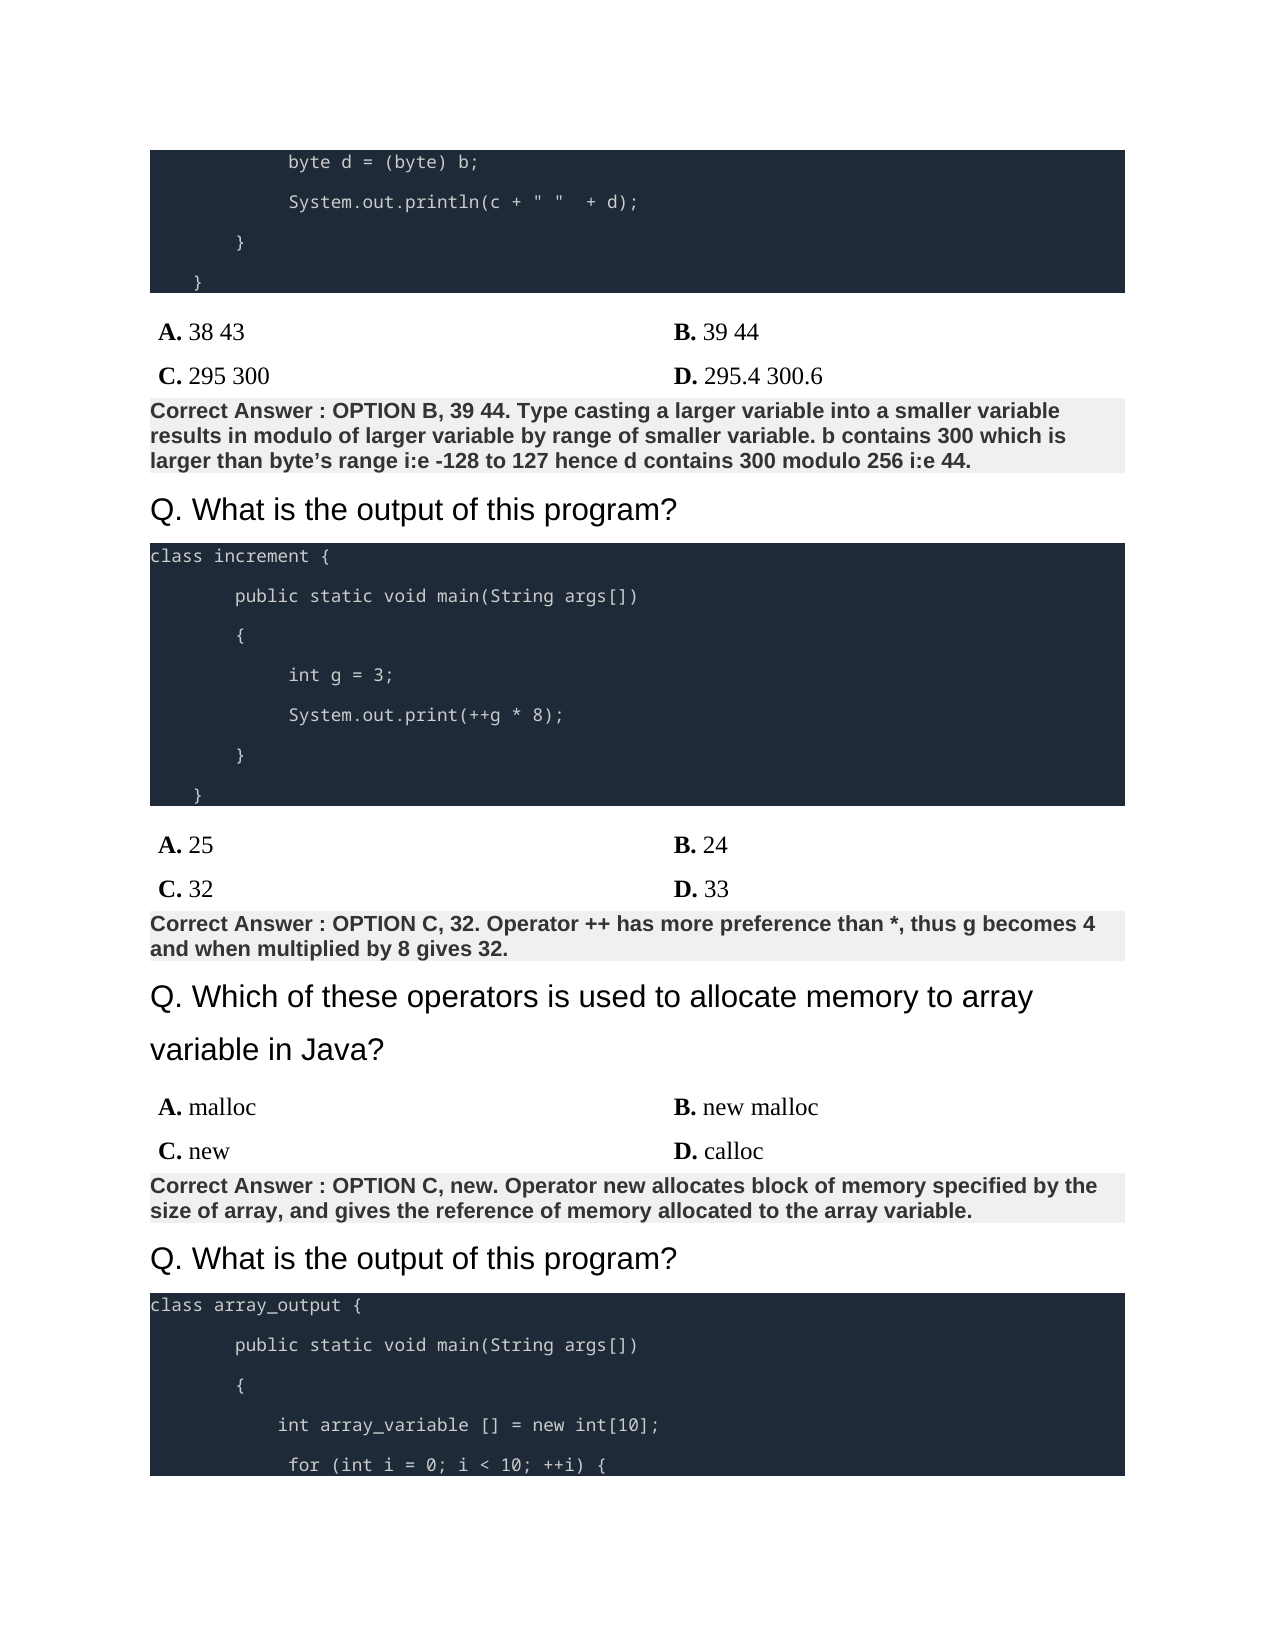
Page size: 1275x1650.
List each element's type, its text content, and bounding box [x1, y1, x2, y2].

text { [150, 1372, 1125, 1397]
text int array_variable [] = new int[10]; [150, 1412, 1125, 1436]
table_cell D. calloc [666, 1128, 1181, 1173]
text } [150, 269, 1125, 293]
table_cell C. 32 [150, 866, 666, 911]
text public static void main(String args[]) [150, 1333, 1125, 1357]
text System.out.print(++g * 8); [150, 702, 1125, 727]
text System.out.println(c + " " + d); [150, 190, 1125, 214]
text Correct Answer : OPTION C, new. Operator new allocates block of memory specified by the size of array, and gives the reference of memory allocated to the array variable. [150, 1173, 1125, 1223]
text Correct Answer : OPTION C, 32. Operator ++ has more preference than *, thus g becomes 4 and when multiplied by 8 gives 32. [150, 911, 1125, 961]
text } [150, 782, 1125, 806]
text for (int i = 0; i < 10; ++i) { [150, 1452, 1125, 1476]
text Correct Answer : OPTION B, 39 44. Type casting a larger variable into a smaller variable results in modulo of larger variable by range of smaller variable. b contains 300 which is larger than byte’s range i:e -128 to 127 hence d contains 300 modulo 256 i:e 44. [150, 398, 1125, 473]
text Q. What is the output of this program? [150, 473, 1125, 527]
table_header B. new malloc [666, 1084, 1181, 1128]
table_header A. 38 43 [150, 309, 666, 353]
table_header B. 39 44 [666, 309, 1181, 353]
text class increment { [150, 543, 1125, 567]
text class array_output { [150, 1293, 1125, 1317]
text Q. What is the output of this program? [150, 1223, 1125, 1276]
table_cell C. new [150, 1128, 666, 1173]
text { [150, 623, 1125, 647]
table_cell C. 295 300 [150, 354, 666, 398]
text public static void main(String args[]) [150, 583, 1125, 607]
text } [150, 742, 1125, 766]
table_cell D. 33 [666, 866, 1181, 911]
text Q. Which of these operators is used to allocate memory to array variable in Java? [150, 961, 1125, 1067]
table_header B. 24 [666, 822, 1181, 866]
table_header A. malloc [150, 1084, 666, 1128]
table_header A. 25 [150, 822, 666, 866]
text byte d = (byte) b; [150, 150, 1125, 174]
table_cell D. 295.4 300.6 [666, 354, 1181, 398]
text int g = 3; [150, 663, 1125, 687]
text } [150, 229, 1125, 254]
